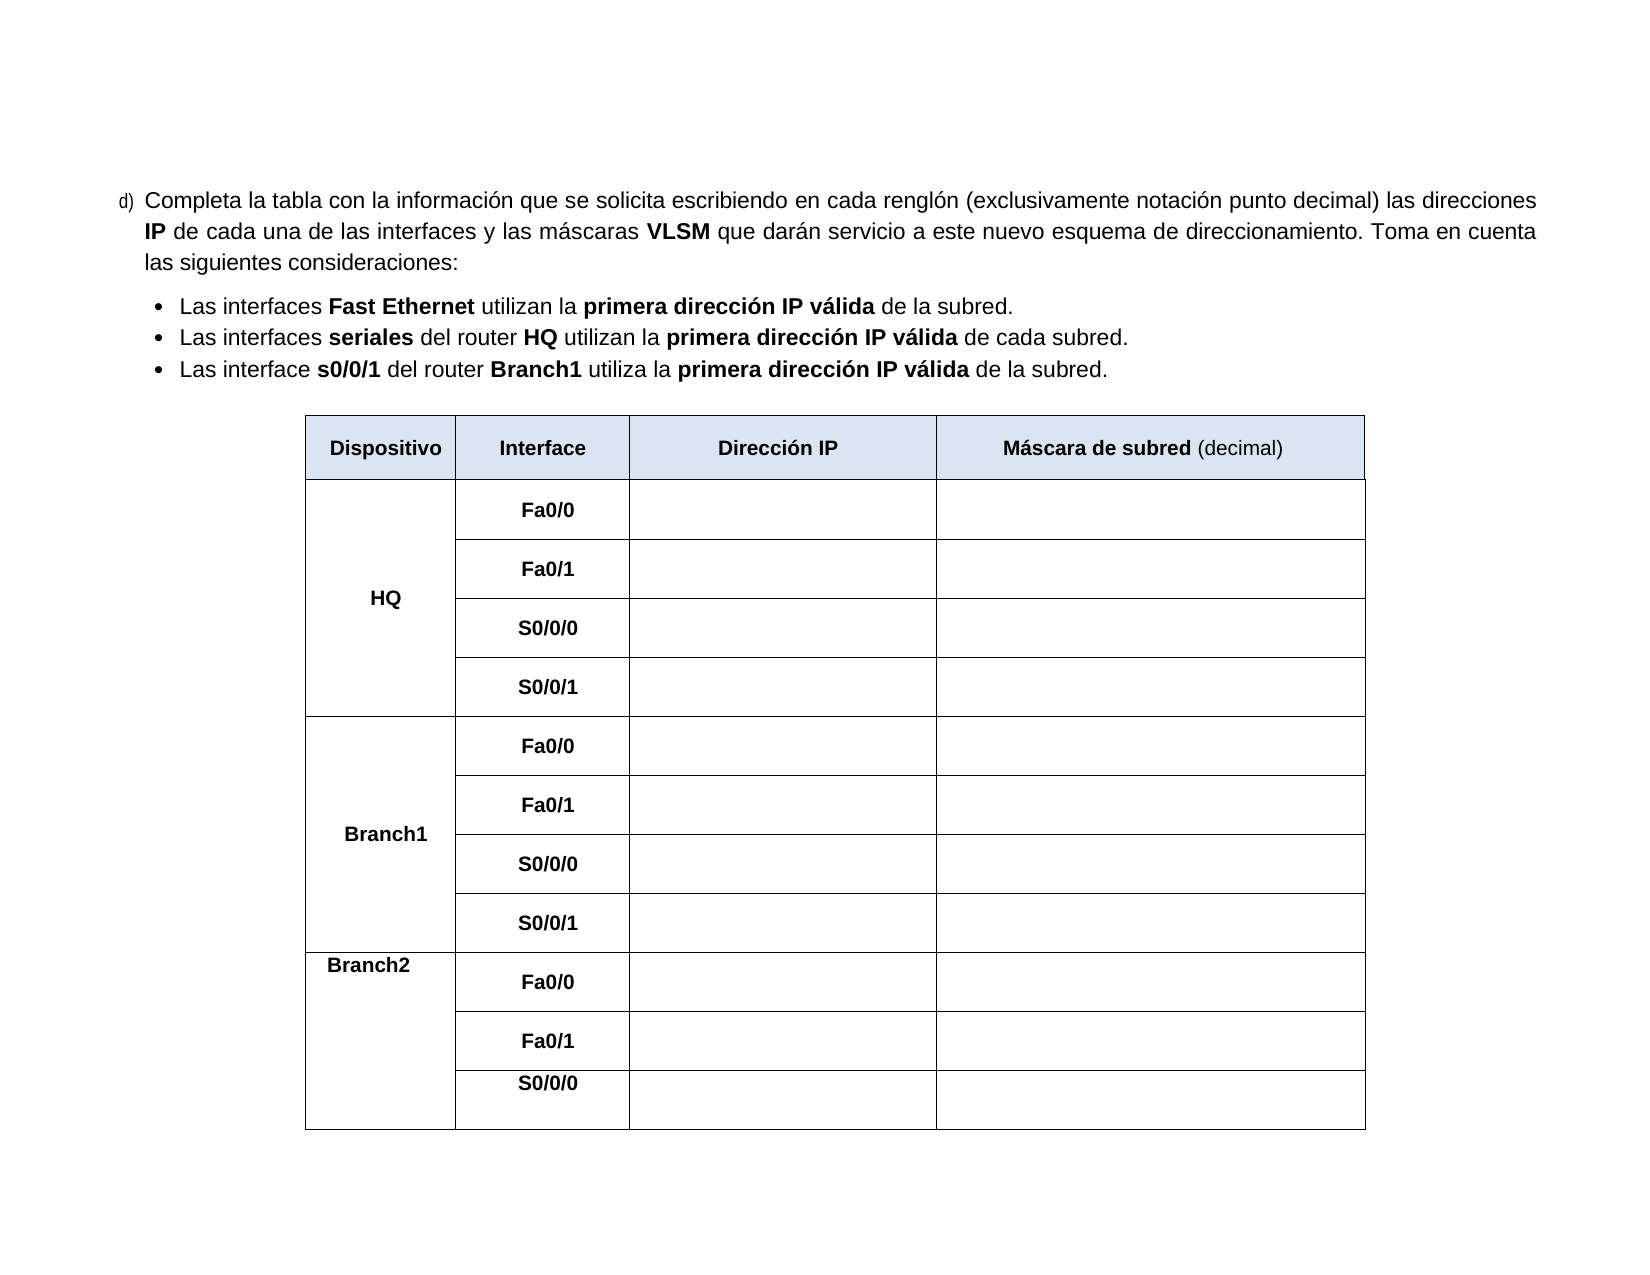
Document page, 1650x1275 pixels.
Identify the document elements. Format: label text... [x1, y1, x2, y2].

table_cell [937, 658, 1365, 716]
table_header Interface [456, 416, 629, 479]
table_cell [937, 894, 1365, 952]
table_cell [630, 894, 936, 952]
table_cell Fa0/1 [456, 776, 629, 834]
table_cell [937, 835, 1365, 893]
list Las interfaces seriales del router HQ utilizan la primera dirección IP válida de cada subred. [155, 321, 1537, 352]
table_cell [630, 1071, 936, 1129]
table_header Dispositivo [306, 416, 455, 479]
table_cell Fa0/1 [456, 540, 629, 597]
table_cell S0/0/0 [456, 1071, 629, 1129]
table_cell [937, 480, 1365, 538]
list Las interface s0/0/1 del router Branch1 utiliza la primera dirección IP válida de la subred. [155, 352, 1537, 383]
list Completa la tabla con la información que se solicita escribiendo en cada renglón (exclusivamente notación punto decimal) las direcciones IP de cada una de las interfaces y las máscaras VLSM que darán servicio a este nuevo esquema de direccionamiento. Toma en cuenta las siguientes consideraciones: [119, 183, 1537, 277]
table_cell Fa0/0 [456, 480, 629, 538]
table_cell [630, 658, 936, 716]
table_cell [937, 953, 1365, 1011]
table_cell S0/0/1 [456, 894, 629, 952]
table_header Máscara de subred (decimal) [937, 416, 1364, 479]
table_cell [937, 540, 1365, 597]
table_cell S0/0/1 [456, 658, 629, 716]
table_cell [937, 1071, 1365, 1129]
table_cell [630, 599, 936, 657]
table_cell [630, 776, 936, 834]
table_cell [937, 599, 1365, 657]
table_cell Fa0/1 [456, 1012, 629, 1070]
table_cell [937, 717, 1365, 775]
table_cell Branch1 [306, 717, 455, 952]
table_cell Fa0/0 [456, 953, 629, 1011]
table_cell [630, 540, 936, 597]
table_cell S0/0/0 [456, 599, 629, 657]
table_cell Branch2 [306, 953, 455, 1129]
table_cell [630, 480, 936, 538]
table_cell [630, 835, 936, 893]
table_cell [630, 717, 936, 775]
table_header Dirección IP [630, 416, 936, 479]
table_cell S0/0/0 [456, 835, 629, 893]
table_cell [630, 953, 936, 1011]
table_cell HQ [306, 480, 455, 716]
list Las interfaces Fast Ethernet utilizan la primera dirección IP válida de la subred. [155, 289, 1537, 321]
table_cell [630, 1012, 936, 1070]
table_cell [937, 776, 1365, 834]
table_cell [937, 1012, 1365, 1070]
table_cell Fa0/0 [456, 717, 629, 775]
